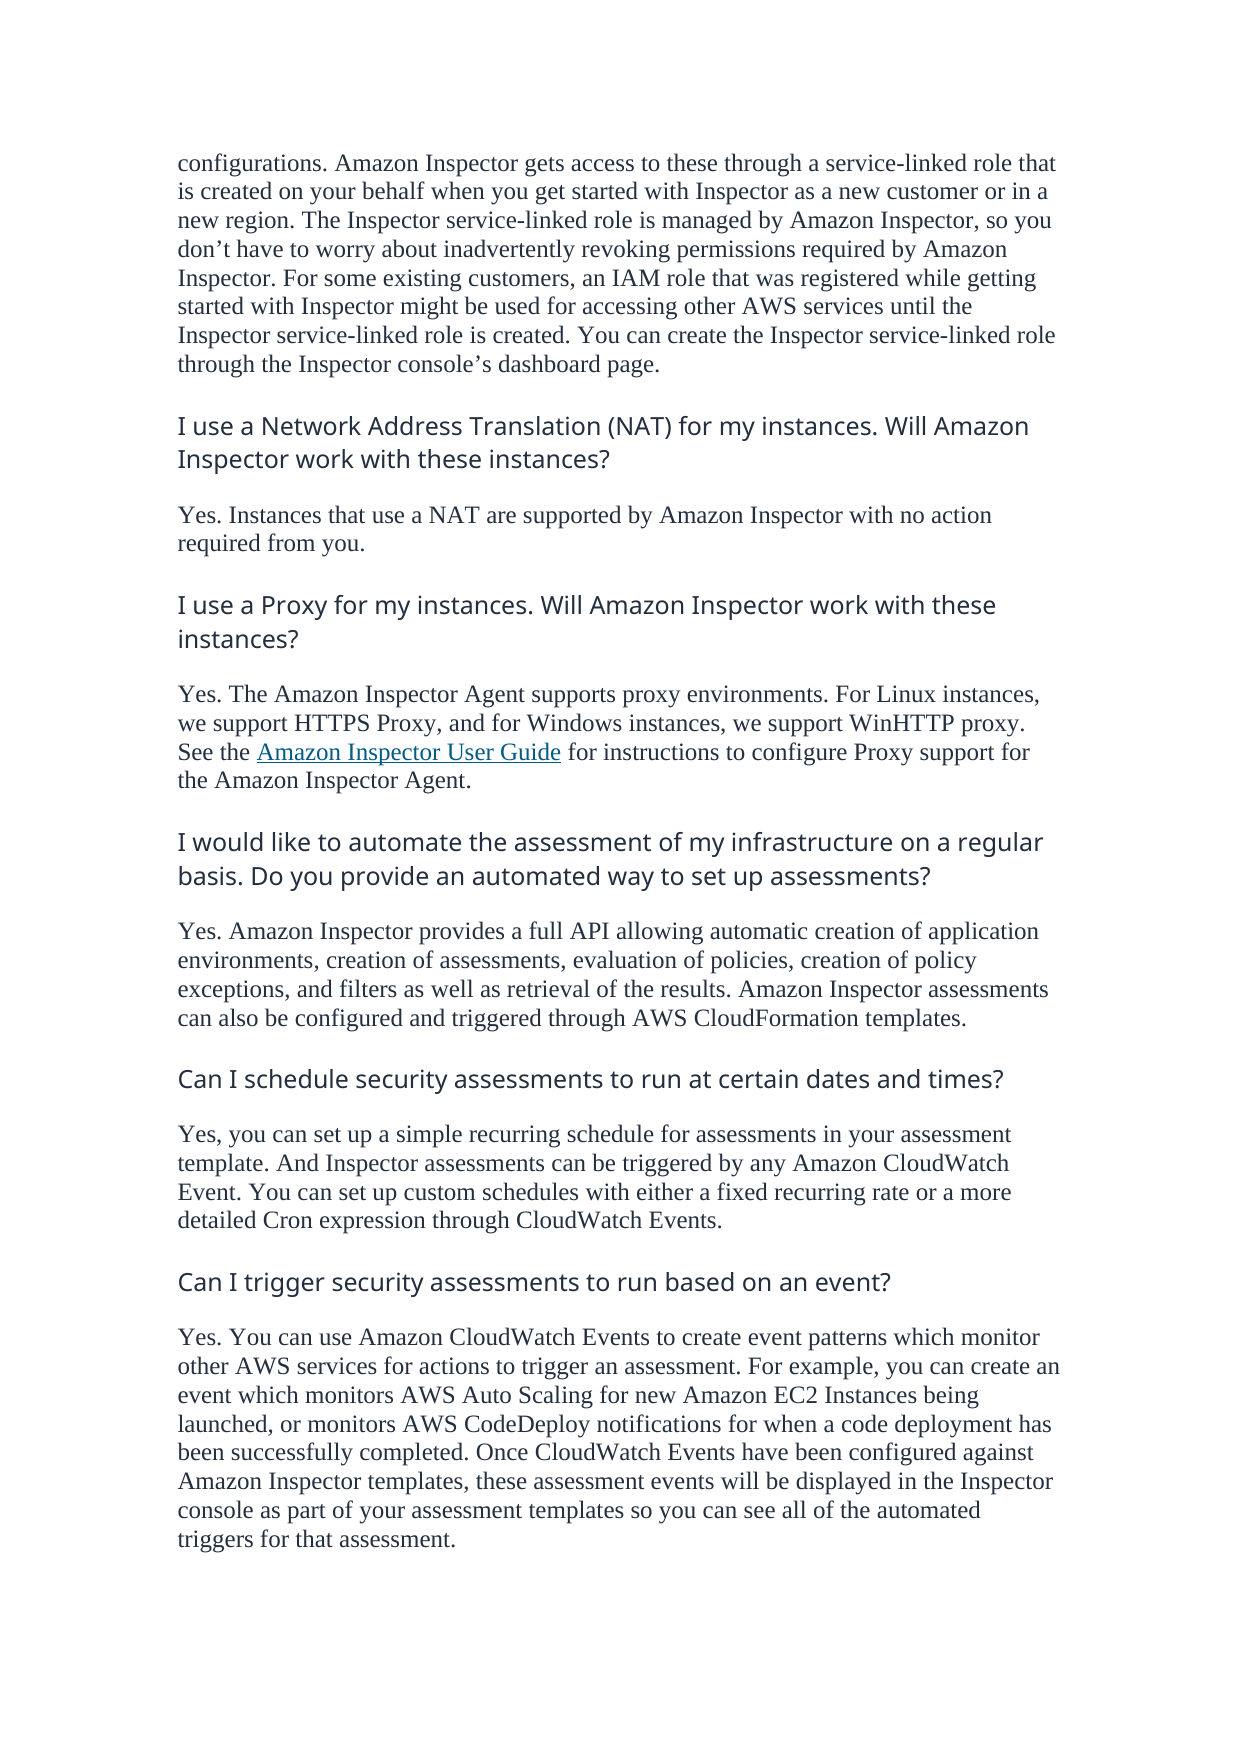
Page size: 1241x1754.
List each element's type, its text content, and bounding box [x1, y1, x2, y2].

text Yes. You can use Amazon CloudWatch Events to create event patterns which monitor other AWS services for actions to trigger an assessment. For example, you can create an event which monitors AWS Auto Scaling for new Amazon EC2 Instances being launched, or monitors AWS CodeDeploy notifications for when a code deployment has been successfully completed. Once CloudWatch Events have been configured against Amazon Inspector templates, these assessment events will be displayed in the Inspector console as part of your assessment templates so you can see all of the automated triggers for that assessment. [177, 1322, 1063, 1552]
text Yes. Instances that use a NAT are supported by Amazon Inspector with no action required from you. [177, 500, 1063, 557]
text Can I schedule security assessments to run at certain dates and times? [177, 1062, 1063, 1096]
text Yes. Amazon Inspector provides a full API allowing automatic creation of application environments, creation of assessments, evaluation of policies, creation of policy exceptions, and filters as well as retrieval of the results. Amazon Inspector assessments can also be configured and triggered through AWS CloudFormation templates. [177, 916, 1063, 1031]
text I use a Proxy for my instances. Will Amazon Inspector work with these instances? [177, 588, 1063, 656]
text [177, 148, 1063, 378]
text Yes, you can set up a simple recurring schedule for assessments in your assessment template. And Inspector assessments can be triggered by any Amazon CloudWatch Event. You can set up custom schedules with either a fixed recurring rate or a more detailed Cron expression through CloudWatch Events. [177, 1119, 1063, 1234]
text I use a Network Address Translation (NAT) for my instances. Will Amazon Inspector work with these instances? [177, 408, 1063, 476]
text Can I trigger security assessments to run based on an event? [177, 1265, 1063, 1299]
text I would like to automate the assessment of my infrastructure on a regular basis. Do you provide an automated way to set up assessments? [177, 825, 1063, 893]
text Yes. The Amazon Inspector Agent supports proxy environments. For Linux instances, we support HTTPS Proxy, and for Windows instances, we support WinHTTP proxy. See the Amazon Inspector User Guide for instructions to configure Proxy support for the Amazon Inspector Agent. [177, 679, 1063, 794]
